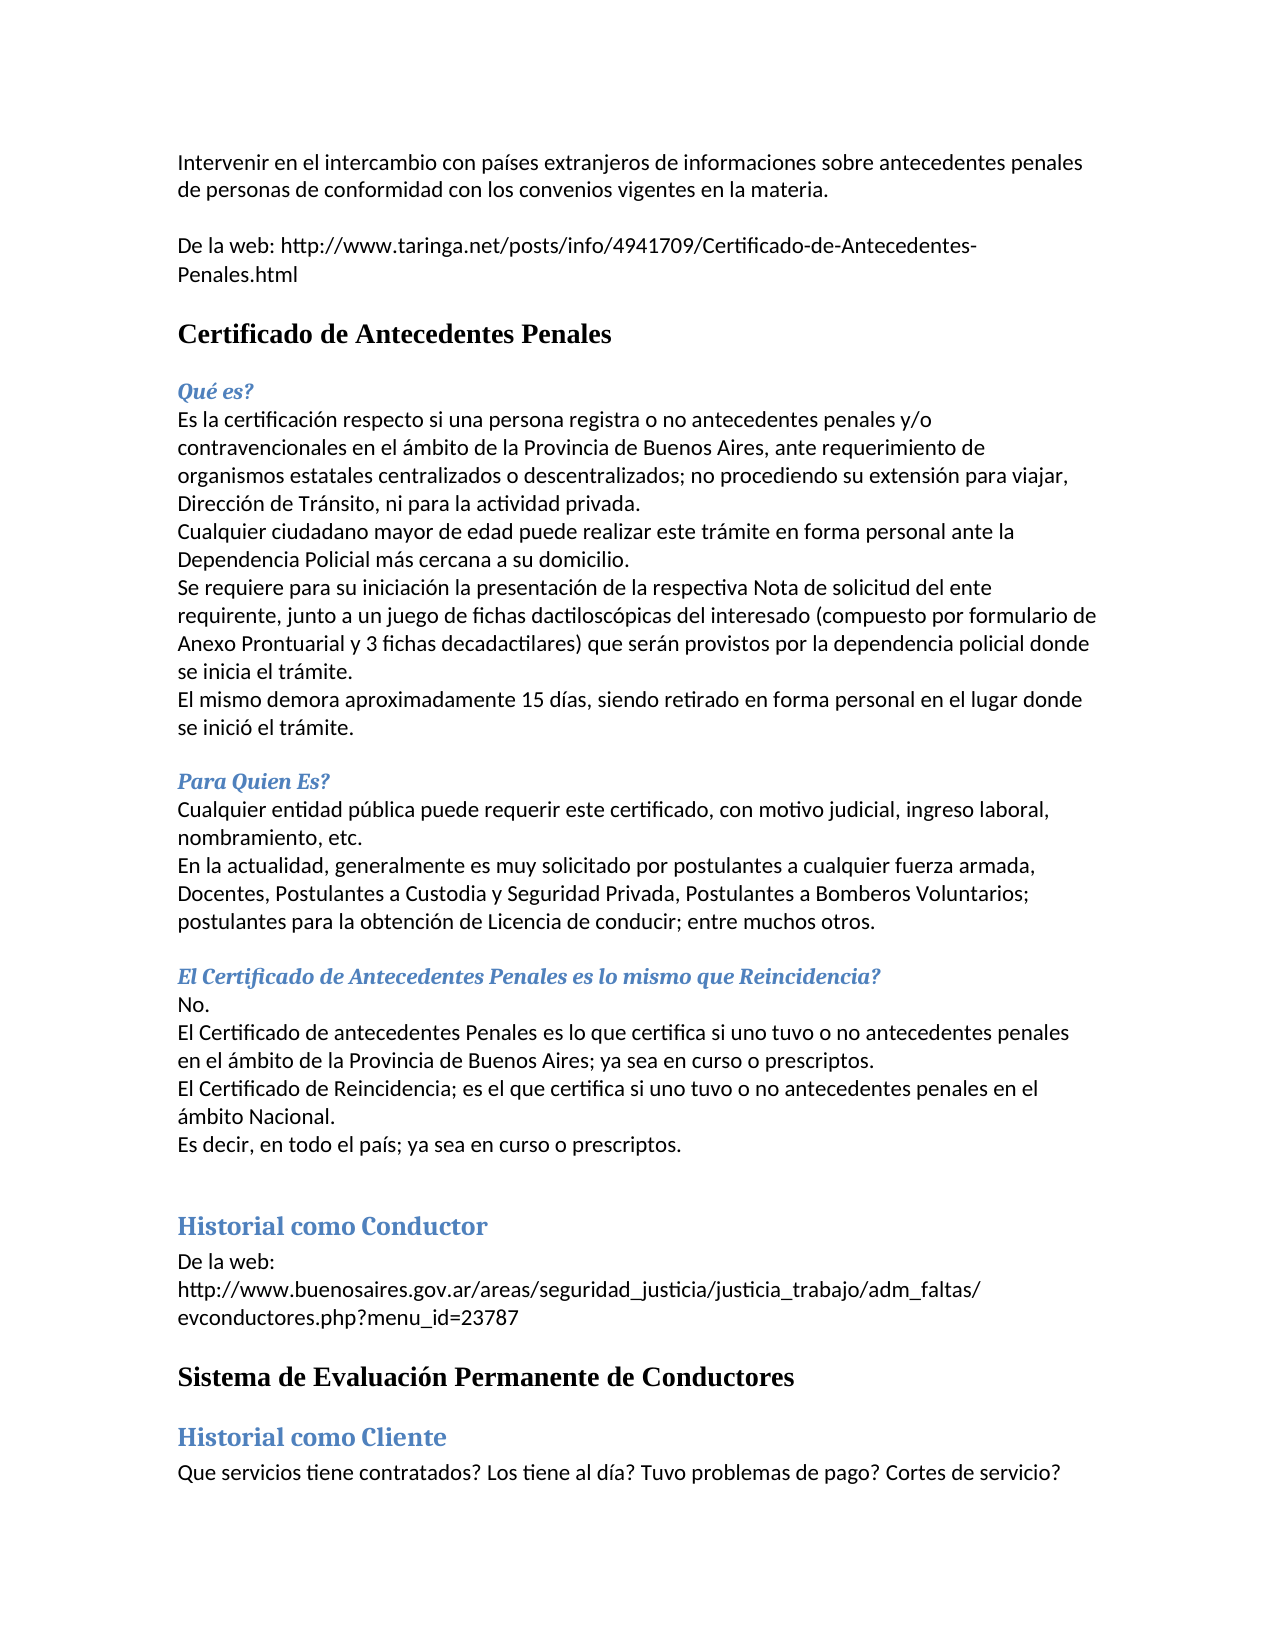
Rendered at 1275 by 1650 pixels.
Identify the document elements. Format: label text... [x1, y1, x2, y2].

subtitle Historial como Conductor [177, 1211, 1098, 1243]
text Que servicios tiene contratados? Los tiene al día? Tuvo problemas de pago? Cortes de servicio? [177, 1458, 1098, 1486]
text De la web: http://www.taringa.net/posts/info/4941709/Certificado-de-Antecedentes-Penales.html [177, 232, 1098, 288]
text Qué es? Es la certificación respecto si una persona registra o no antecedentes penales y/o contravencionales en el ámbito de la Provincia de Buenos Aires, ante requerimiento de organismos estatales centralizados o descentralizados; no procediendo su extensión para viajar, Dirección de Tránsito, ni para la actividad privada. Cualquier ciudadano mayor de edad puede realizar este trámite en forma personal ante la Dependencia Policial más cercana a su domicilio. Se requiere para su iniciación la presentación de la respectiva Nota de solicitud del ente requirente, junto a un juego de fichas dactiloscópicas del interesado (compuesto por formulario de Anexo Prontuarial y 3 fichas decadactilares) que serán provistos por la dependencia policial donde se inicia el trámite. El mismo demora aproximadamente 15 días, siendo retirado en forma personal en el lugar donde se inició el trámite. [177, 378, 1098, 741]
text Para Quien Es? Cualquier entidad pública puede requerir este certificado, con motivo judicial, ingreso laboral, nombramiento, etc. En la actualidad, generalmente es muy solicitado por postulantes a cualquier fuerza armada, Docentes, Postulantes a Custodia y Seguridad Privada, Postulantes a Bomberos Voluntarios; postulantes para la obtención de Licencia de conducir; entre muchos otros. [177, 769, 1098, 936]
text http://www.buenosaires.gov.ar/areas/seguridad_justicia/justicia_trabajo/adm_faltas/evconductores.php?menu_id=23787 [177, 1275, 1098, 1331]
subtitle Certificado de Antecedentes Penales [177, 317, 1098, 349]
text De la web: [177, 1247, 1098, 1275]
subtitle Sistema de Evaluación Permanente de Conductores [177, 1360, 1098, 1393]
text Intervenir en el intercambio con países extranjeros de informaciones sobre antecedentes penales de personas de conformidad con los convenios vigentes en la materia. [177, 148, 1098, 204]
subtitle Historial como Cliente [177, 1422, 1098, 1453]
text El Certificado de Antecedentes Penales es lo mismo que Reincidencia? No. El Certificado de antecedentes Penales es lo que certifica si uno tuvo o no antecedentes penales en el ámbito de la Provincia de Buenos Aires; ya sea en curso o prescriptos. El Certificado de Reincidencia; es el que certifica si uno tuvo o no antecedentes penales en el ámbito Nacional. Es decir, en todo el país; ya sea en curso o prescriptos. [177, 963, 1098, 1158]
